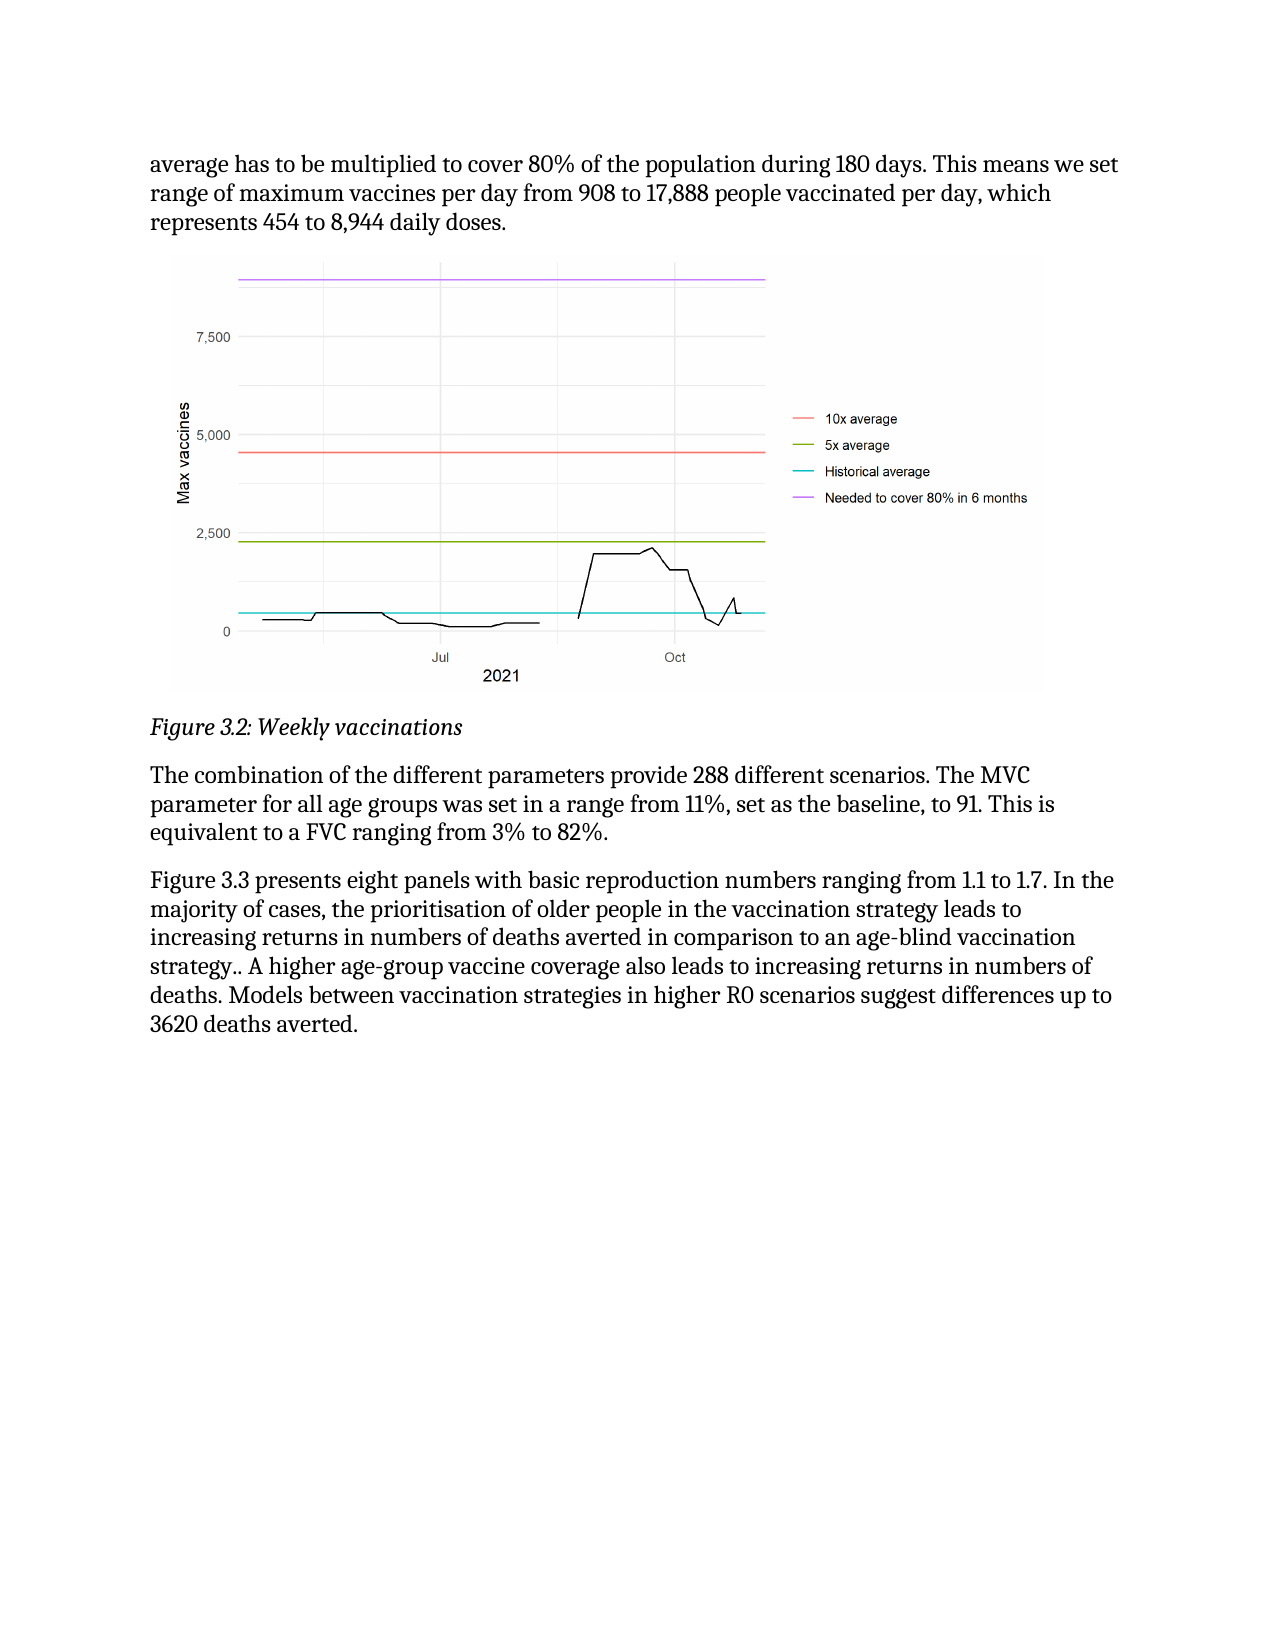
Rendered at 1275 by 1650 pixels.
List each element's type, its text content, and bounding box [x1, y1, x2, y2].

text Figure 3.3 presents eight panels with basic reproduction numbers ranging from 1.1 to 1.7. In the majority of cases, the prioritisation of older people in the vaccination strategy leads to increasing returns in numbers of deaths averted in comparison to an age-blind vaccination strategy.. A higher age-group vaccine coverage also leads to increasing returns in numbers of deaths. Models between vaccination strategies in higher R0 scenarios suggest differences up to 3620 deaths averted. [150, 866, 1125, 1038]
picture [168, 255, 1044, 693]
text The combination of the different parameters provide 288 different scenarios. The MVC parameter for all age groups was set in a range from 11%, set as the baseline, to 91. This is equivalent to a FVC ranging from 3% to 82%. [150, 761, 1125, 847]
text Figure 3.2: Weekly vaccinations [150, 713, 1125, 742]
